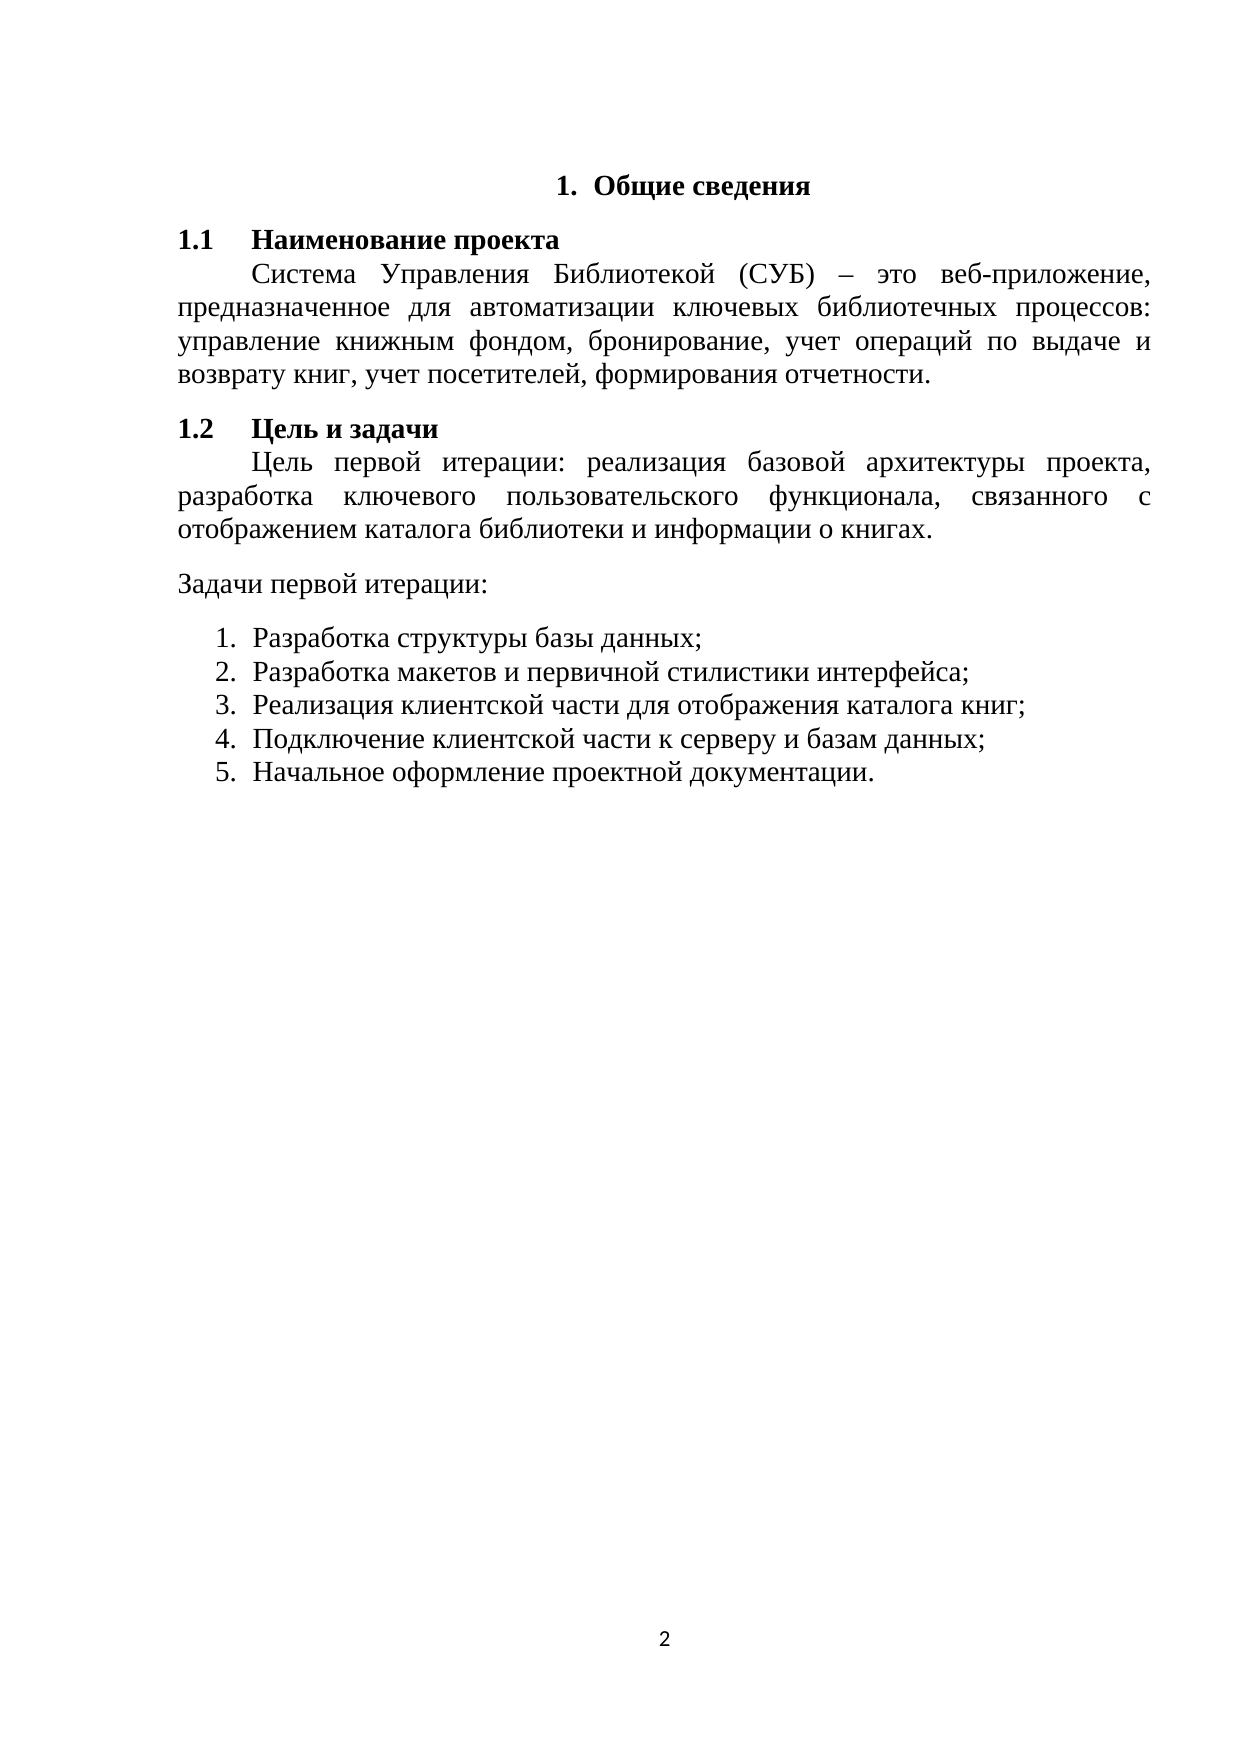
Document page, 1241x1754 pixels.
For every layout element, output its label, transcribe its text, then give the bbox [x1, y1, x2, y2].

text Система Управления Библиотекой (СУБ) – это веб-приложение, предназначенное для автоматизации ключевых библиотечных процессов: управление книжным фондом, бронирование, учет операций по выдаче и возврату книг, учет посетителей, формирования отчетности. [177, 256, 1152, 390]
subtitle 1.1 Наименование проекта [177, 222, 1152, 256]
text Цель первой итерации: реализация базовой архитектуры проекта, разработка ключевого пользовательского функционала, связанного с отображением каталога библиотеки и информации о книгах. [177, 444, 1152, 545]
list Реализация клиентской части для отображения каталога книг; [215, 687, 1152, 721]
list Начальное оформление проектной документации. [215, 754, 1152, 788]
list Разработка структуры базы данных; [215, 620, 1152, 654]
text Задачи первой итерации: [177, 566, 1152, 599]
list Подключение клиентской части к серверу и базам данных; [215, 721, 1152, 754]
list Разработка макетов и первичной стилистики интерфейса; [215, 654, 1152, 687]
subtitle Общие сведения [215, 168, 1152, 202]
subtitle 1.2 Цель и задачи [177, 411, 1152, 444]
